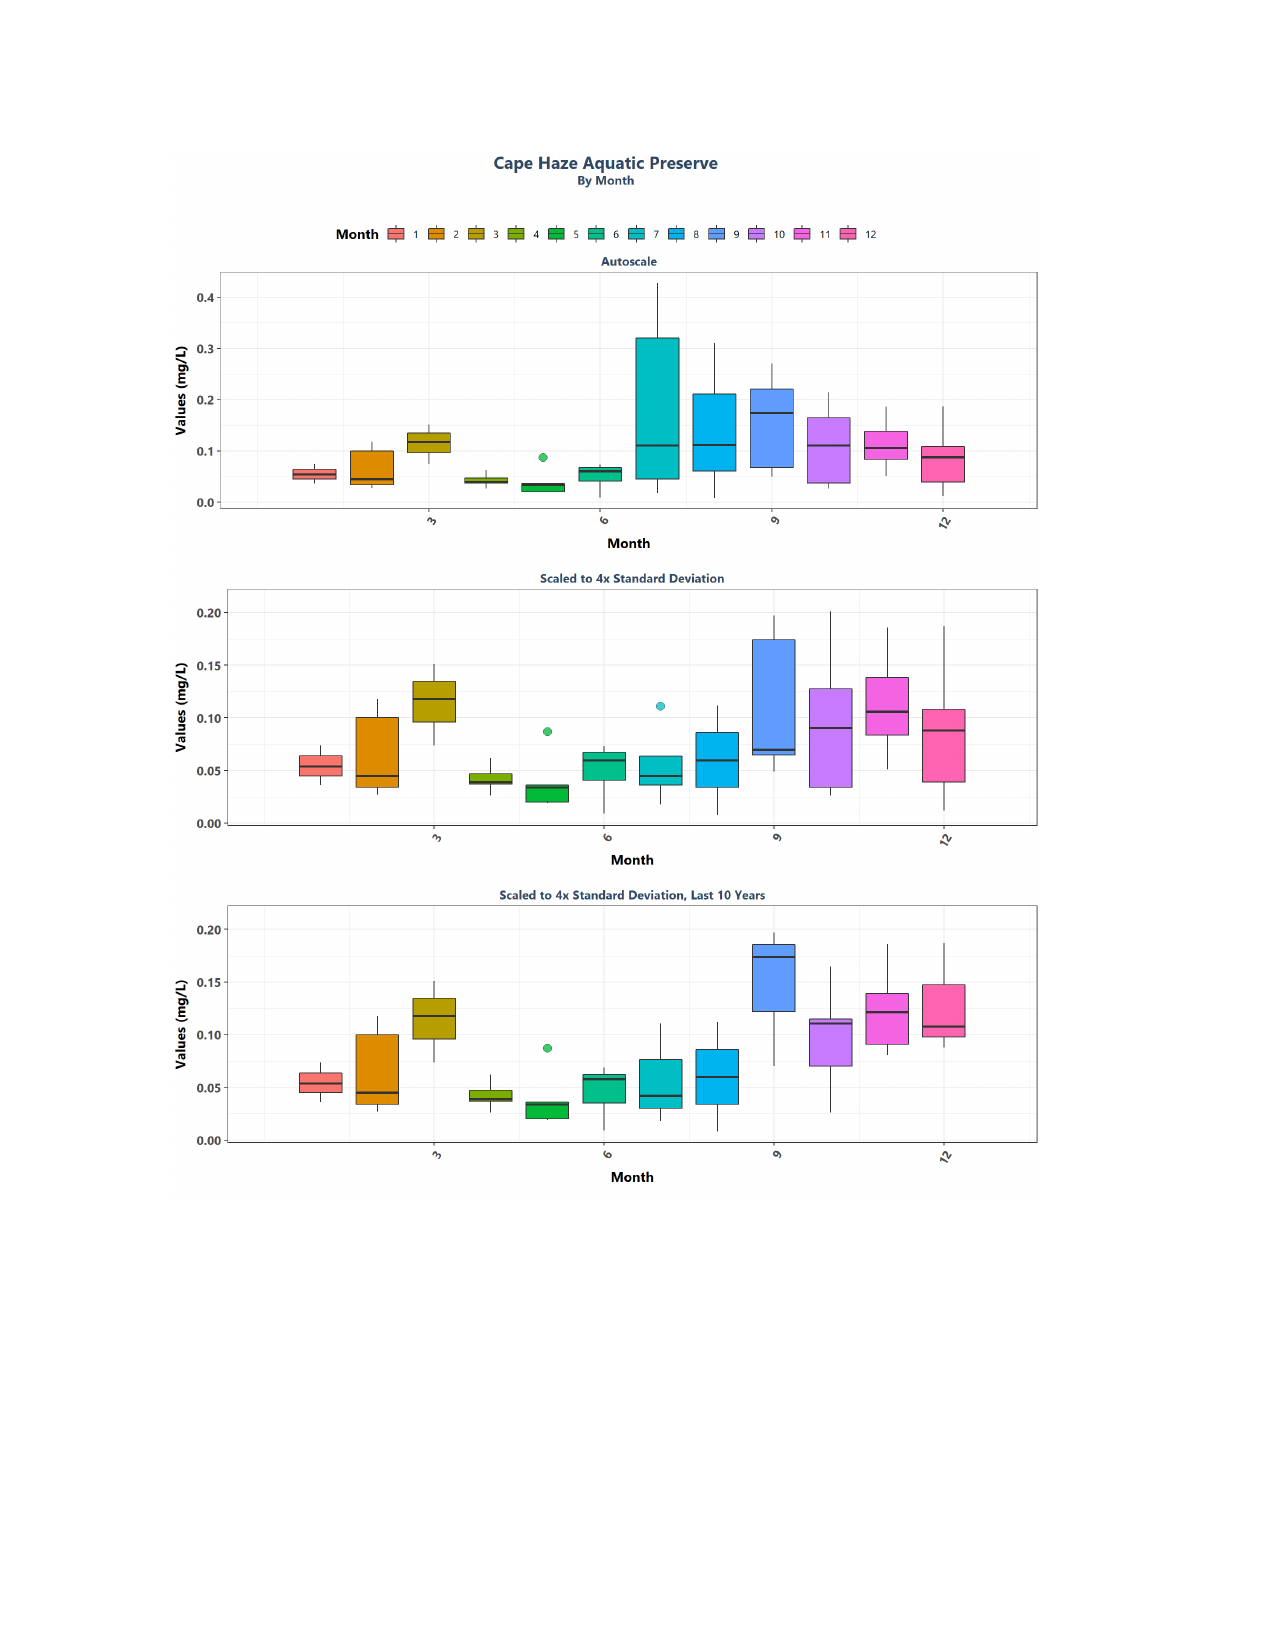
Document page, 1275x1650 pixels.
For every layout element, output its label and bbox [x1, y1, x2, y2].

picture [168, 150, 1044, 1200]
